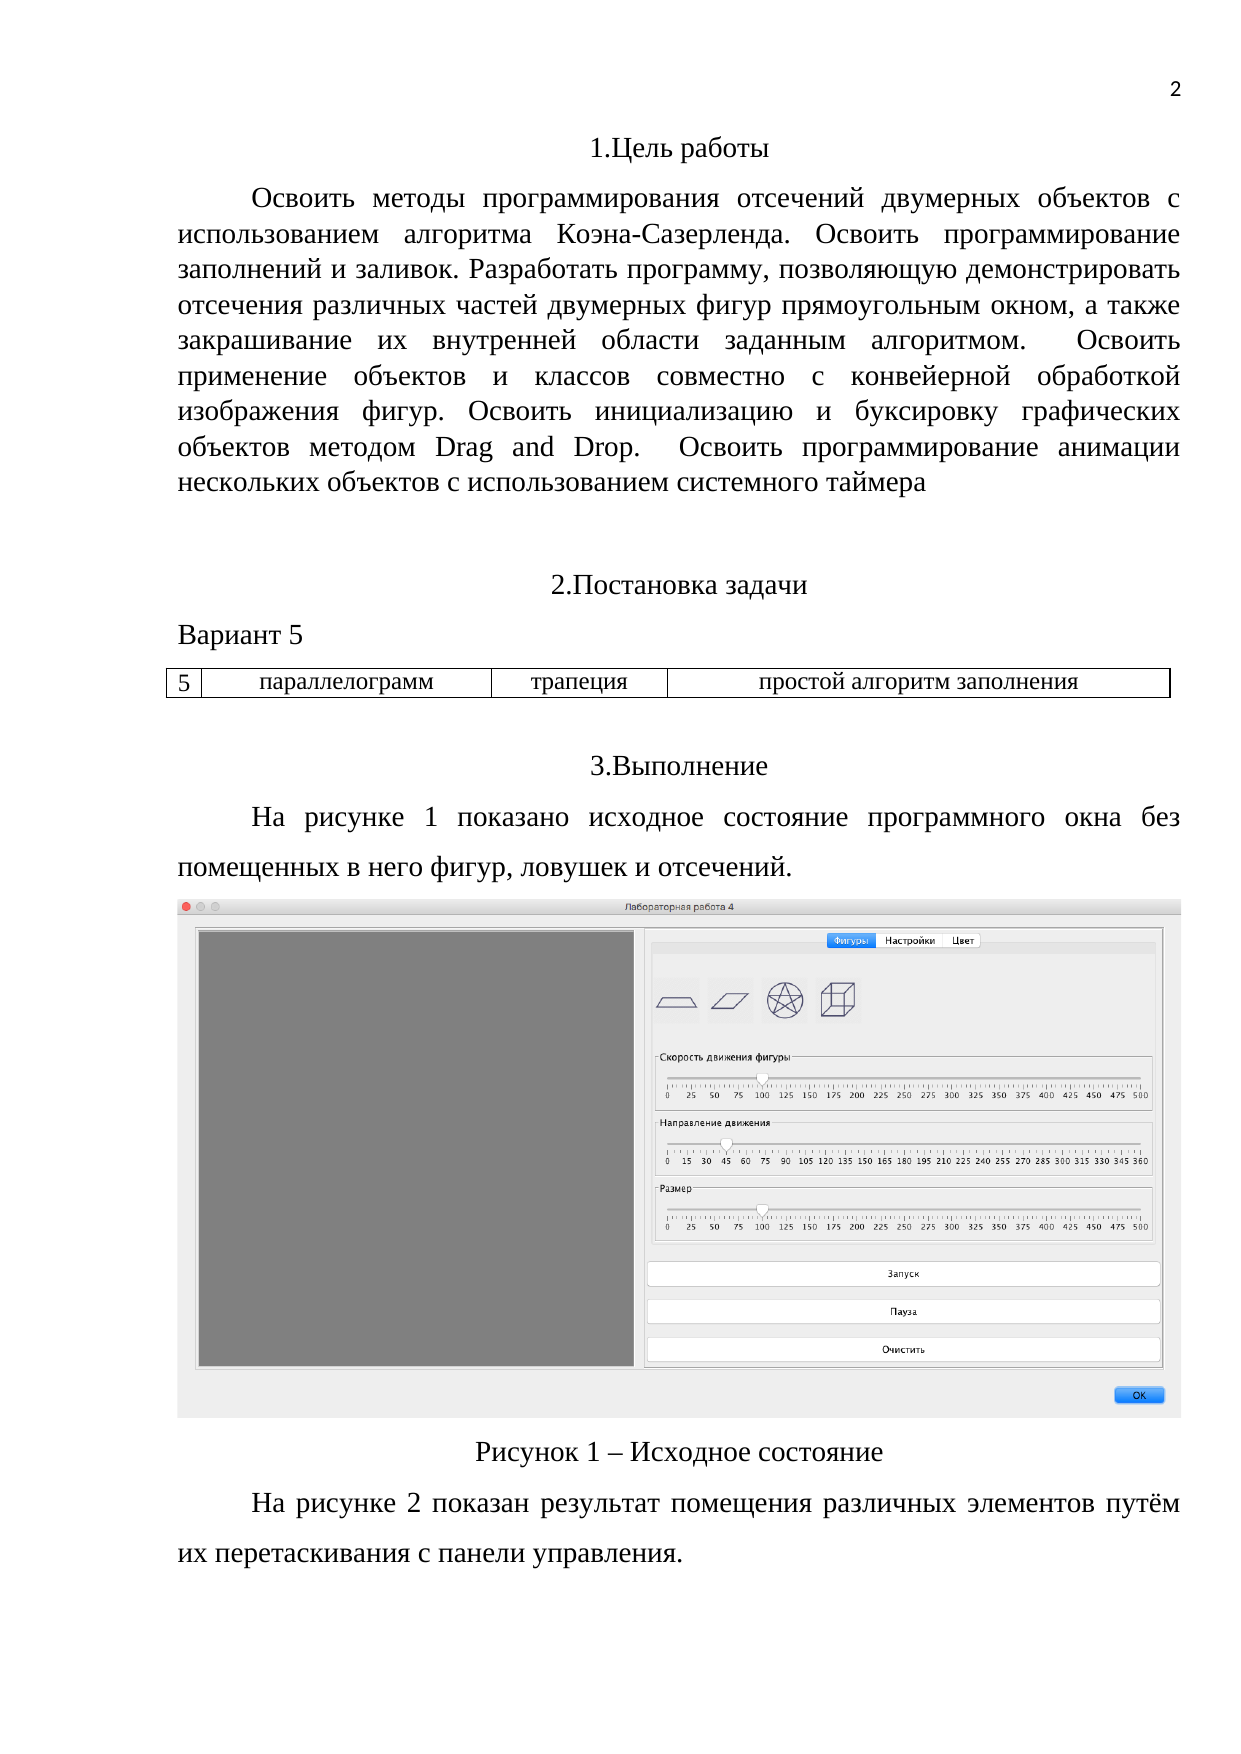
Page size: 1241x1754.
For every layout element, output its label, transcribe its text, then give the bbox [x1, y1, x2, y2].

text 2.Постановка задачи [177, 567, 1181, 600]
text Освоить методы программирования отсечений двумерных объектов с использованием алгоритма Коэна-Сазерленда. Освоить программирование заполнений и заливок. Разработать программу, позволяющую демонстрировать отсечения различных частей двумерных фигур прямоугольным окном, а также закрашивание их внутренней области заданным алгоритмом. Освоить применение объектов и классов совместно с конвейерной обработкой изображения фигур. Освоить инициализацию и буксировку графических объектов методом Drag and Drop. Освоить программирование анимации нескольких объектов с использованием системного таймера [177, 180, 1181, 498]
table_header параллелограмм [202, 669, 491, 697]
picture [177, 899, 1182, 1418]
text На рисунке 1 показано исходное состояние программного окна без помещенных в него фигур, ловушек и отсечений. [177, 799, 1181, 883]
text 1.Цель работы [177, 130, 1181, 163]
table_header 5 [167, 669, 201, 697]
text Рисунок 1 – Исходное состояние [177, 1434, 1181, 1468]
table_header простой алгоритм заполнения [668, 669, 1169, 697]
text Вариант 5 [177, 617, 1181, 651]
table_header трапеция [492, 669, 667, 697]
text 3.Выполнение [177, 748, 1181, 782]
text На рисунке 2 показан результат помещения различных элементов путём их перетаскивания с панели управления. [177, 1485, 1181, 1569]
